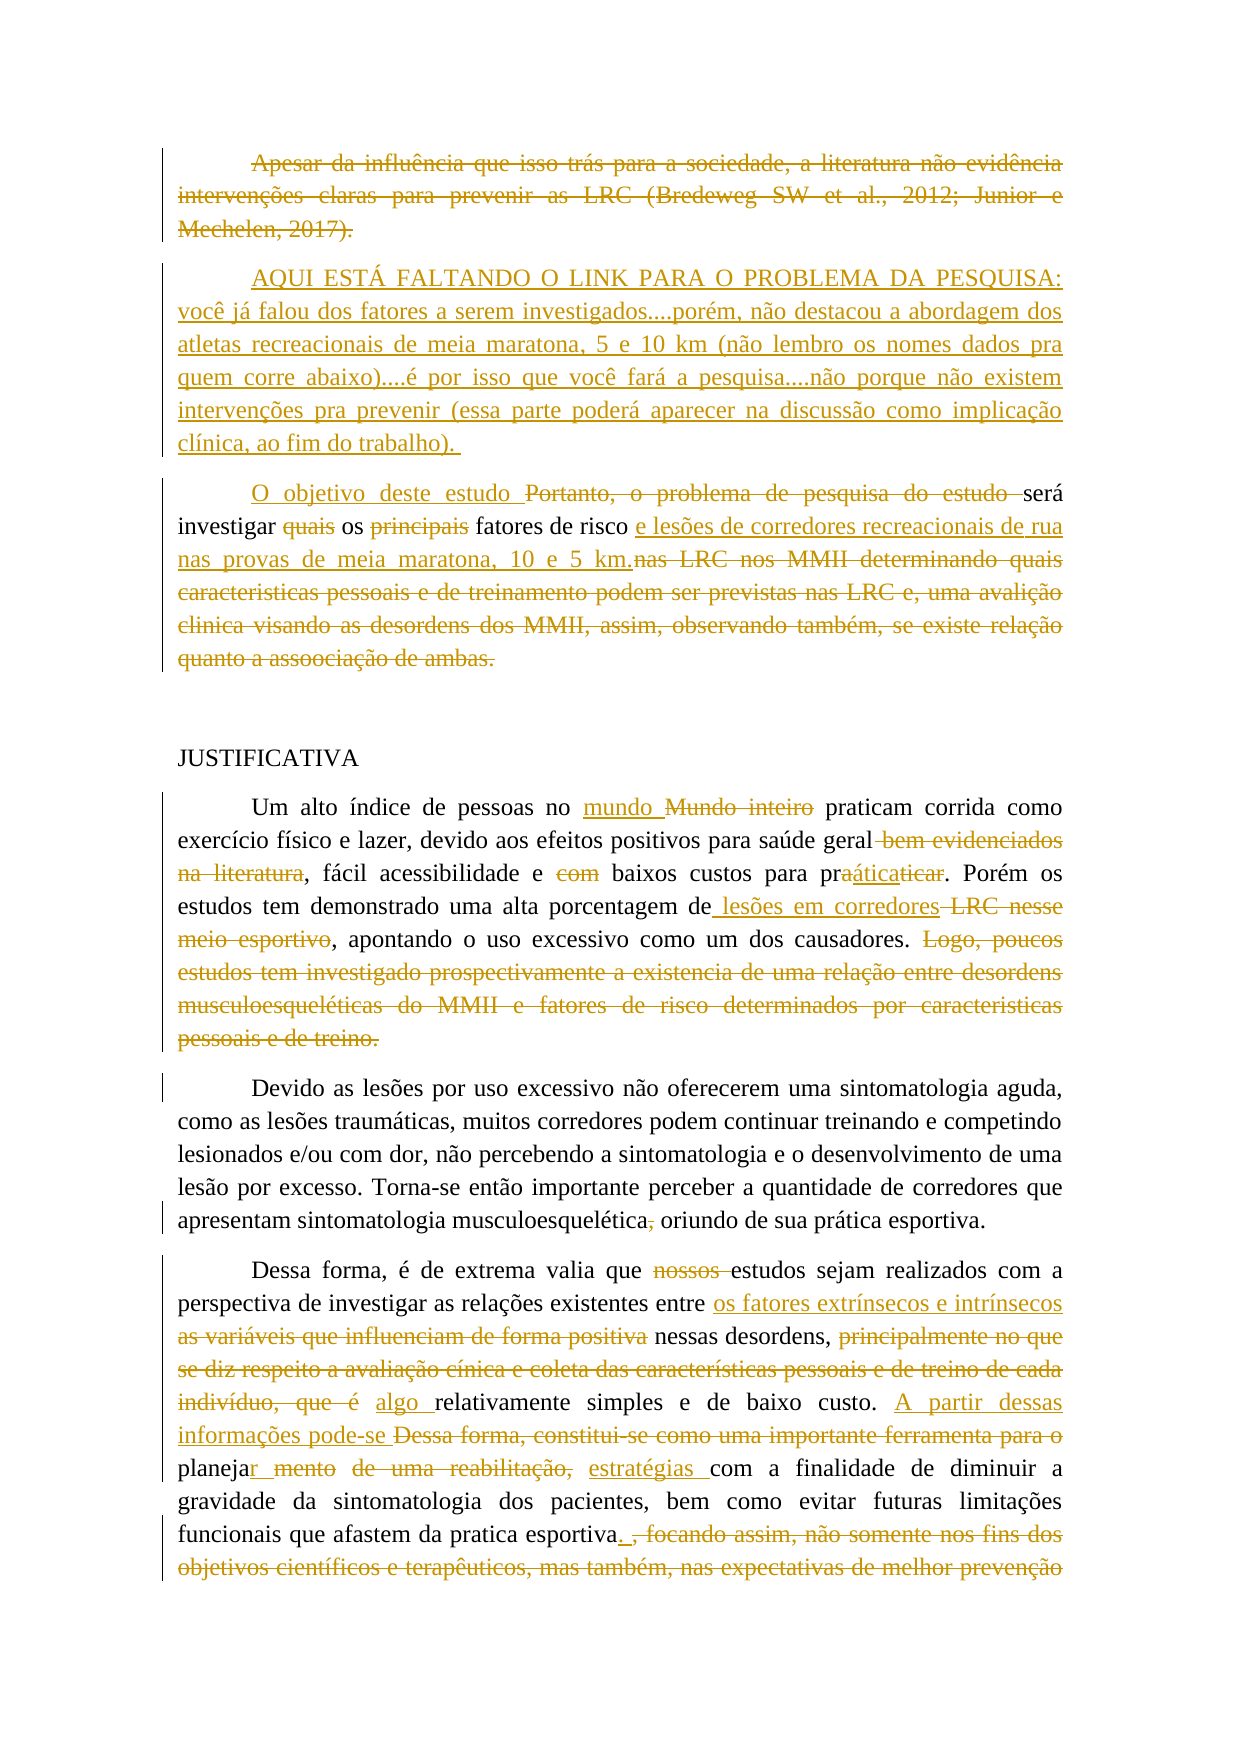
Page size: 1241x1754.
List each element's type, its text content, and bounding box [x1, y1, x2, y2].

text JUSTIFICATIVA [177, 743, 1063, 771]
text será investigar os fatores de risco [177, 594, 1063, 626]
text Um alto índice de pessoas no praticam corrida como exercício físico e lazer, devido aos efeitos positivos para saúde geral, fácil acessibilidade e baixos custos para pr. Porém os estudos tem demonstrado uma alta porcentagem de, apontando o uso excessivo como um dos causadores. [177, 1007, 1063, 1052]
text será investigar os fatores de risco [177, 478, 1063, 593]
text Devido as lesões por uso excessivo não oferecerem uma sintomatologia aguda, como as lesões traumáticas, muitos corredores podem continuar treinando e competindo lesionados e/ou com dor, não percebendo a sintomatologia e o desenvolvimento de uma lesão por excesso. Torna-se então importante perceber a quantidade de corredores que apresentam sintomatologia musculoesquelética oriundo de sua prática esportiva. [177, 1073, 1063, 1234]
text será investigar os fatores de risco [177, 627, 1063, 672]
text Um alto índice de pessoas no praticam corrida como exercício físico e lazer, devido aos efeitos positivos para saúde geral, fácil acessibilidade e baixos custos para pr. Porém os estudos tem demonstrado uma alta porcentagem de, apontando o uso excessivo como um dos causadores. [177, 792, 1063, 973]
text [177, 1370, 1063, 1568]
text Um alto índice de pessoas no praticam corrida como exercício físico e lazer, devido aos efeitos positivos para saúde geral, fácil acessibilidade e baixos custos para pr. Porém os estudos tem demonstrado uma alta porcentagem de, apontando o uso excessivo como um dos causadores. [177, 974, 1063, 1006]
